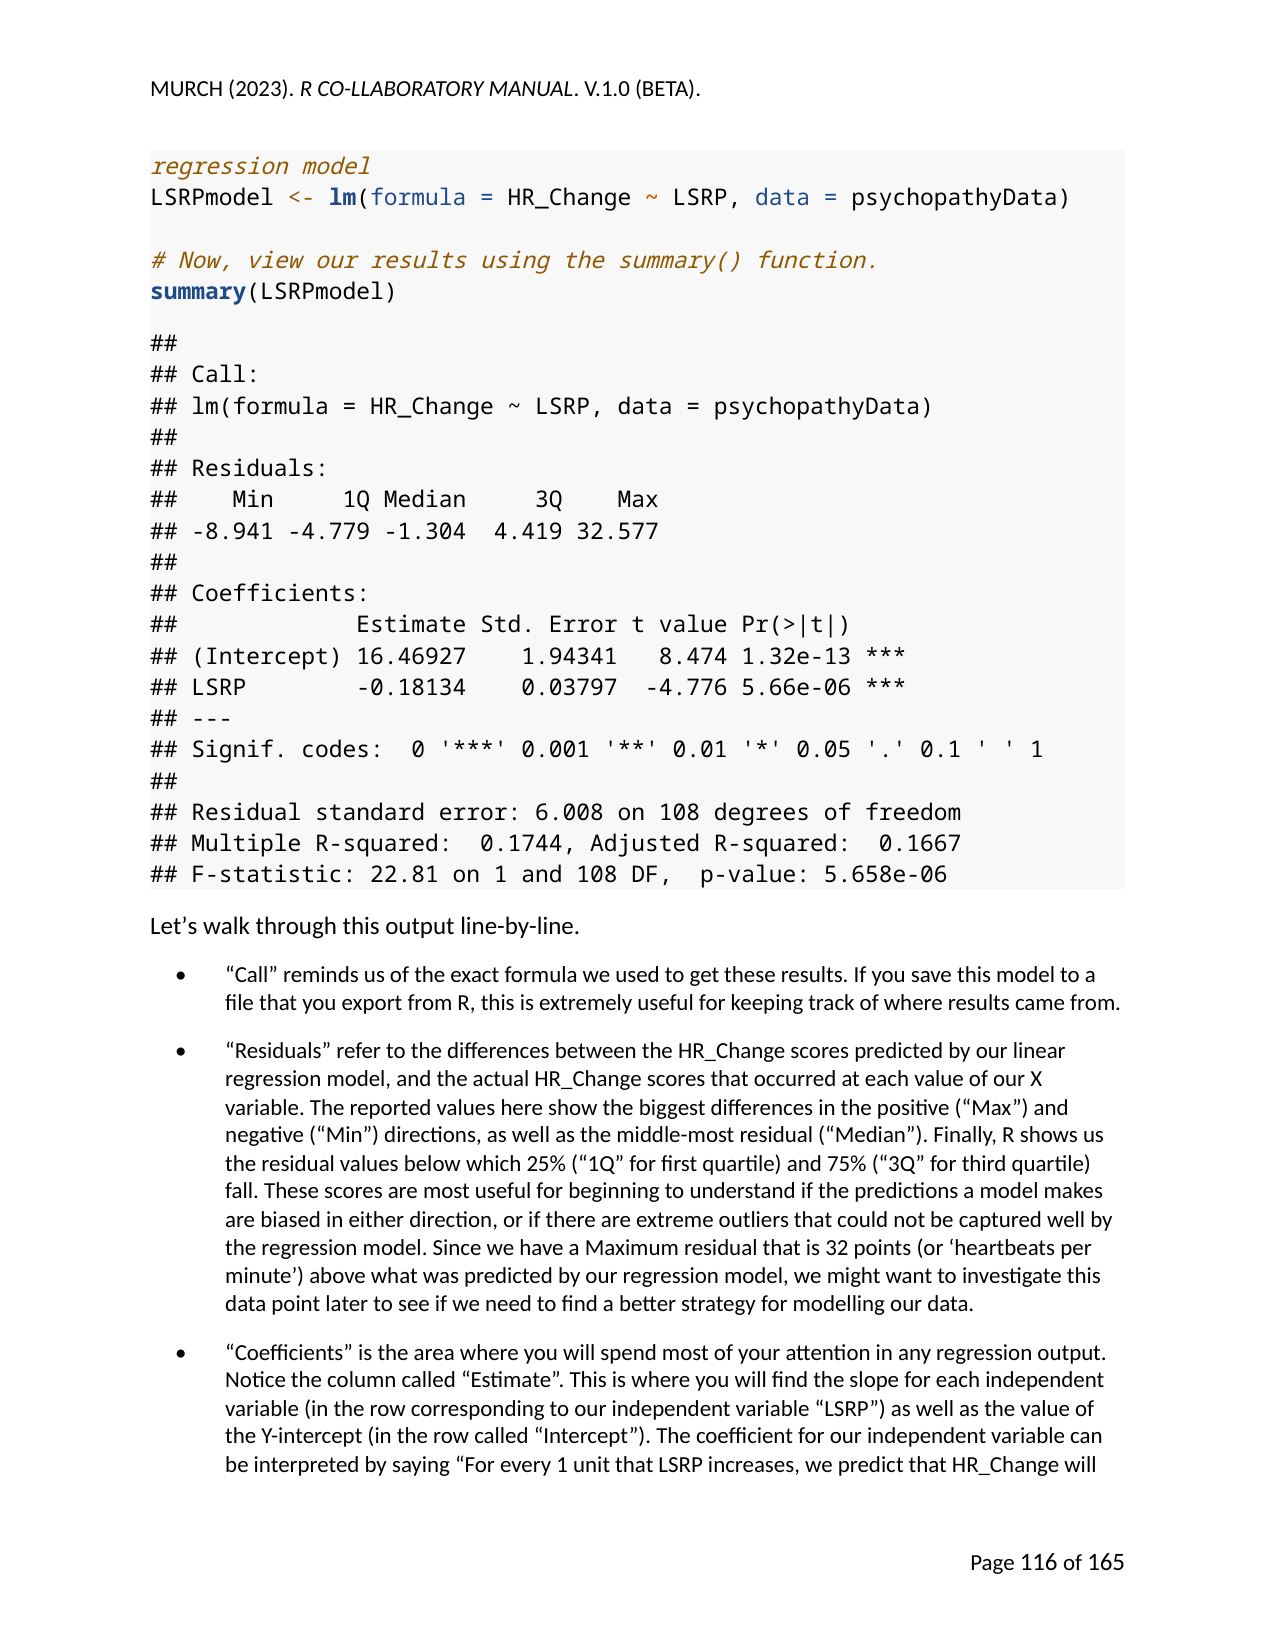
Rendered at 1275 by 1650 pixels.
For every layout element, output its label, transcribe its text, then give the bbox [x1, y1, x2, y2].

list “Residuals” refer to the differences between the HR_Change scores predicted by our linear regression model, and the actual HR_Change scores that occurred at each value of our X variable. The reported values here show the biggest differences in the positive (“Max”) and negative (“Min”) directions, as well as the middle-most residual (“Median”). Finally, R shows us the residual values below which 25% (“1Q” for first quartile) and 75% (“3Q” for third quartile) fall. These scores are most useful for beginning to understand if the predictions a model makes are biased in either direction, or if there are extreme outliers that could not be captured well by the regression model. Since we have a Maximum residual that is 32 points (or ‘heartbeats per minute’) above what was predicted by our regression model, we might want to investigate this data point later to see if we need to find a better strategy for modelling our data. [175, 1037, 1125, 1317]
text Let’s walk through this output line-by-line. [150, 910, 1125, 941]
text ## ## Call: ## lm(formula = HR_Change ~ LSRP, data = psychopathyData) ## ## Residuals: ## Min 1Q Median 3Q Max ## -8.941 -4.779 -1.304 4.419 32.577 ## ## Coefficients: ## Estimate Std. Error t value Pr(>|t|) ## (Intercept) 16.46927 1.94341 8.474 1.32e-13 *** ## LSRP -0.18134 0.03797 -4.776 5.66e-06 *** ## --- ## Signif. codes: 0 '***' 0.001 '**' 0.01 '*' 0.05 '.' 0.1 ' ' 1 ## ## Residual standard error: 6.008 on 108 degrees of freedom ## Multiple R-squared: 0.1744, Adjusted R-squared: 0.1667 ## F-statistic: 22.81 on 1 and 108 DF, p-value: 5.658e-06 [150, 327, 1125, 889]
list “Call” reminds us of the exact formula we used to get these results. If you save this model to a file that you export from R, this is extremely useful for keeping track of where results came from. [175, 960, 1125, 1016]
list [175, 1338, 1125, 1478]
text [150, 150, 1125, 306]
